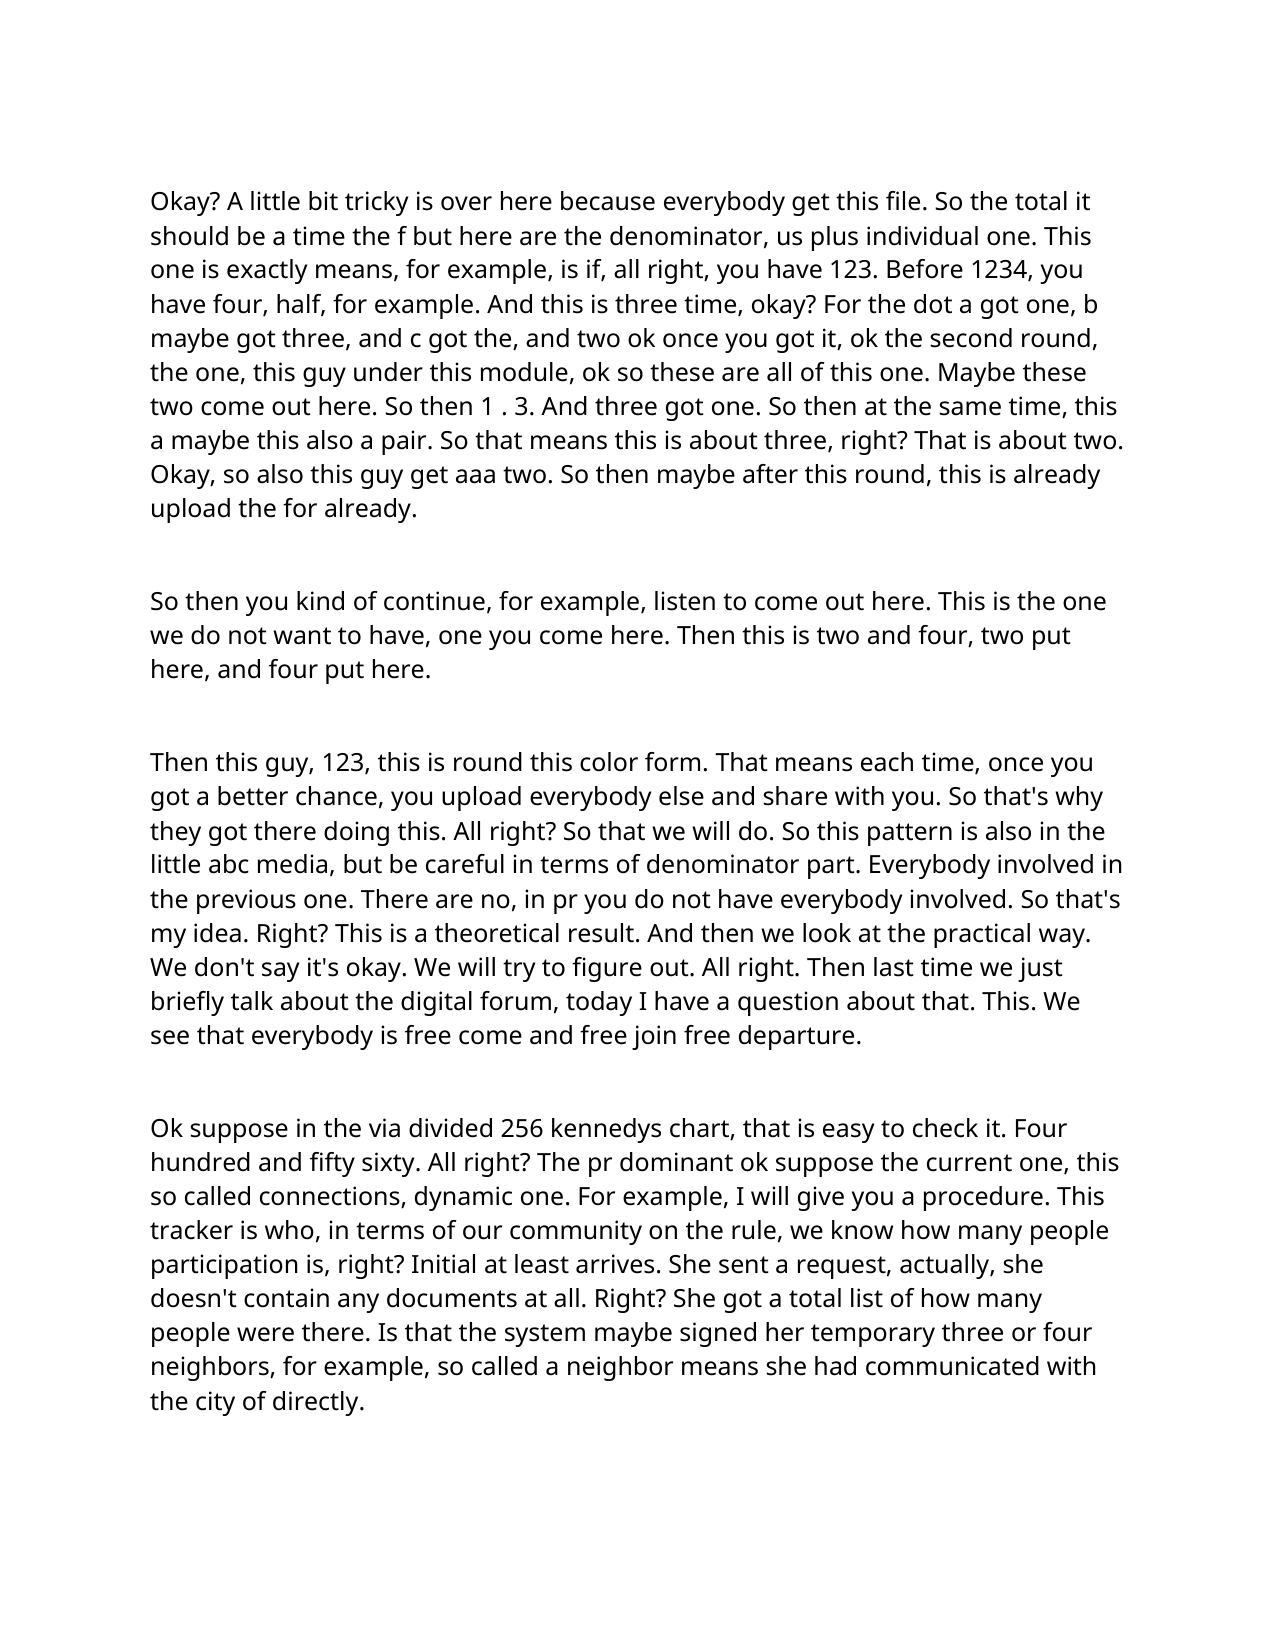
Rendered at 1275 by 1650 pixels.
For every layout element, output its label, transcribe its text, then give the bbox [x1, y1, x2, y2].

text Okay? A little bit tricky is over here because everybody get this file. So the total it should be a time the f but here are the denominator, us plus individual one. This one is exactly means, for example, is if, all right, you have 123. Before 1234, you have four, half, for example. And this is three time, okay? For the dot a got one, b maybe got three, and c got the, and two ok once you got it, ok the second round, the one, this guy under this module, ok so these are all of this one. Maybe these two come out here. So then 1 . 3. And three got one. So then at the same time, this a maybe this also a pair. So that means this is about three, right? That is about two. Okay, so also this guy get aaa two. So then maybe after this round, this is already upload the for already. [150, 150, 1125, 525]
text So then you kind of continue, for example, listen to come out here. This is the one we do not want to have, one you come here. Then this is two and four, two put here, and four put here. [150, 550, 1125, 686]
text Then this guy, 123, this is round this color form. That means each time, once you got a better chance, you upload everybody else and share with you. So that's why they got there doing this. All right? So that we will do. So this pattern is also in the little abc media, but be careful in terms of denominator part. Everybody involved in the previous one. There are no, in pr you do not have everybody involved. So that's my idea. Right? This is a theoretical result. And then we look at the practical way. We don't say it's okay. We will try to figure out. All right. Then last time we just briefly talk about the digital forum, today I have a question about that. This. We see that everybody is free come and free join free departure. [150, 711, 1125, 1052]
text Ok suppose in the via divided 256 kennedys chart, that is easy to check it. Four hundred and fifty sixty. All right? The pr dominant ok suppose the current one, this so called connections, dynamic one. For example, I will give you a procedure. This tracker is who, in terms of our community on the rule, we know how many people participation is, right? Initial at least arrives. She sent a request, actually, she doesn't contain any documents at all. Right? She got a total list of how many people were there. Is that the system maybe signed her temporary three or four neighbors, for example, so called a neighbor means she had communicated with the city of directly. [150, 1077, 1125, 1417]
